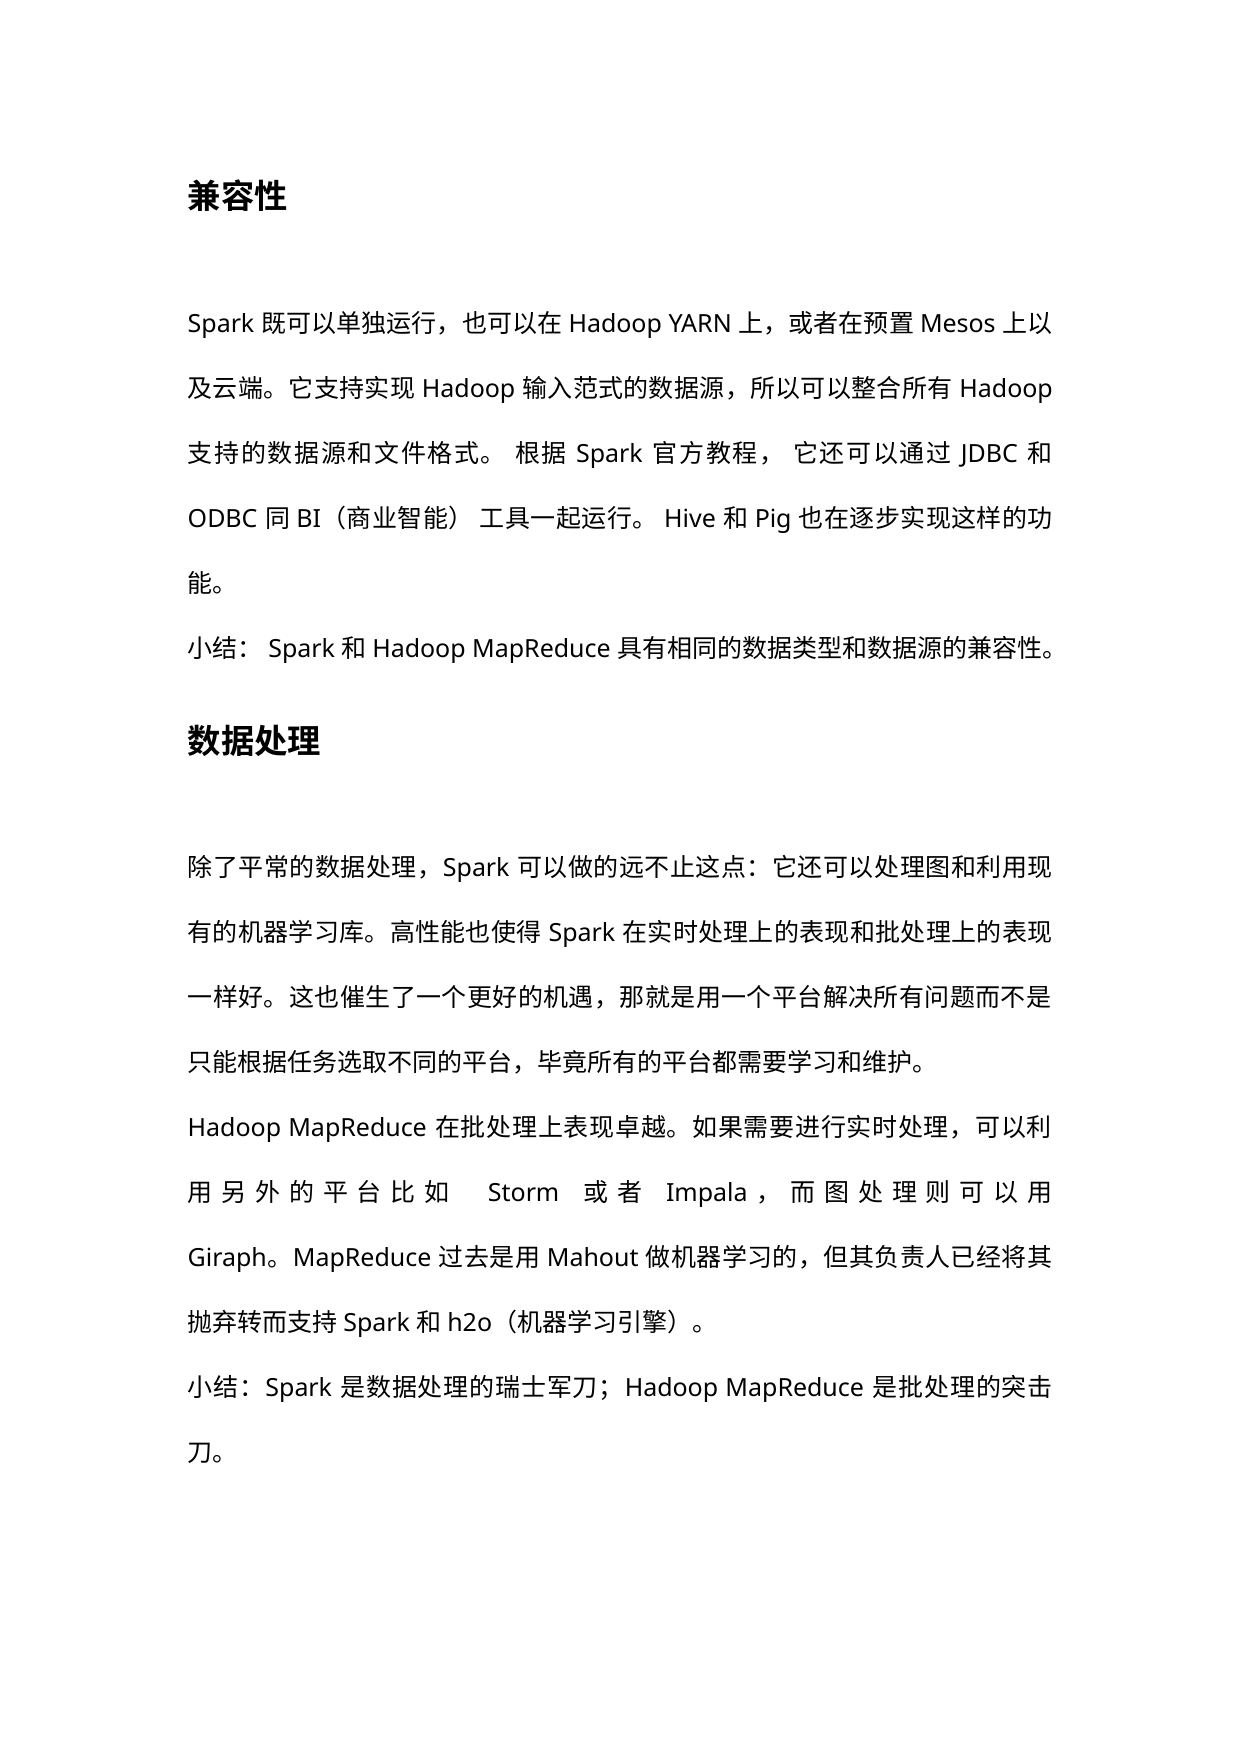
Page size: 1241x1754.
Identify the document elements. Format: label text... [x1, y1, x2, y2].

text Spark 既可以单独运行，也可以在 Hadoop YARN 上，或者在预置 Mesos 上以及云端。它支持实现 Hadoop 输入范式的数据源，所以可以整合所有 Hadoop 支持的数据源和文件格式。 根据 Spark 官方教程， 它还可以通过 JDBC 和 ODBC 同 BI（商业智能） 工具一起运行。 Hive 和 Pig 也在逐步实现这样的功能。 [187, 289, 1053, 614]
text Hadoop MapReduce 在批处理上表现卓越。如果需要进行实时处理，可以利用另外的平台比如 Storm 或者 Impala，而图处理则可以用 Giraph。MapReduce 过去是用 Mahout 做机器学习的，但其负责人已经将其抛弃转而支持 Spark 和 h2o（机器学习引擎）。 [187, 1093, 1053, 1353]
subtitle 兼容性 [187, 162, 1053, 227]
text 除了平常的数据处理，Spark 可以做的远不止这点：它还可以处理图和利用现有的机器学习库。高性能也使得 Spark 在实时处理上的表现和批处理上的表现一样好。这也催生了一个更好的机遇，那就是用一个平台解决所有问题而不是只能根据任务选取不同的平台，毕竟所有的平台都需要学习和维护。 [187, 833, 1053, 1093]
text 小结：Spark 是数据处理的瑞士军刀；Hadoop MapReduce 是批处理的突击刀。 [187, 1353, 1053, 1483]
text 小结： Spark 和 Hadoop MapReduce 具有相同的数据类型和数据源的兼容性。 [187, 614, 1053, 679]
subtitle 数据处理 [187, 706, 1053, 771]
